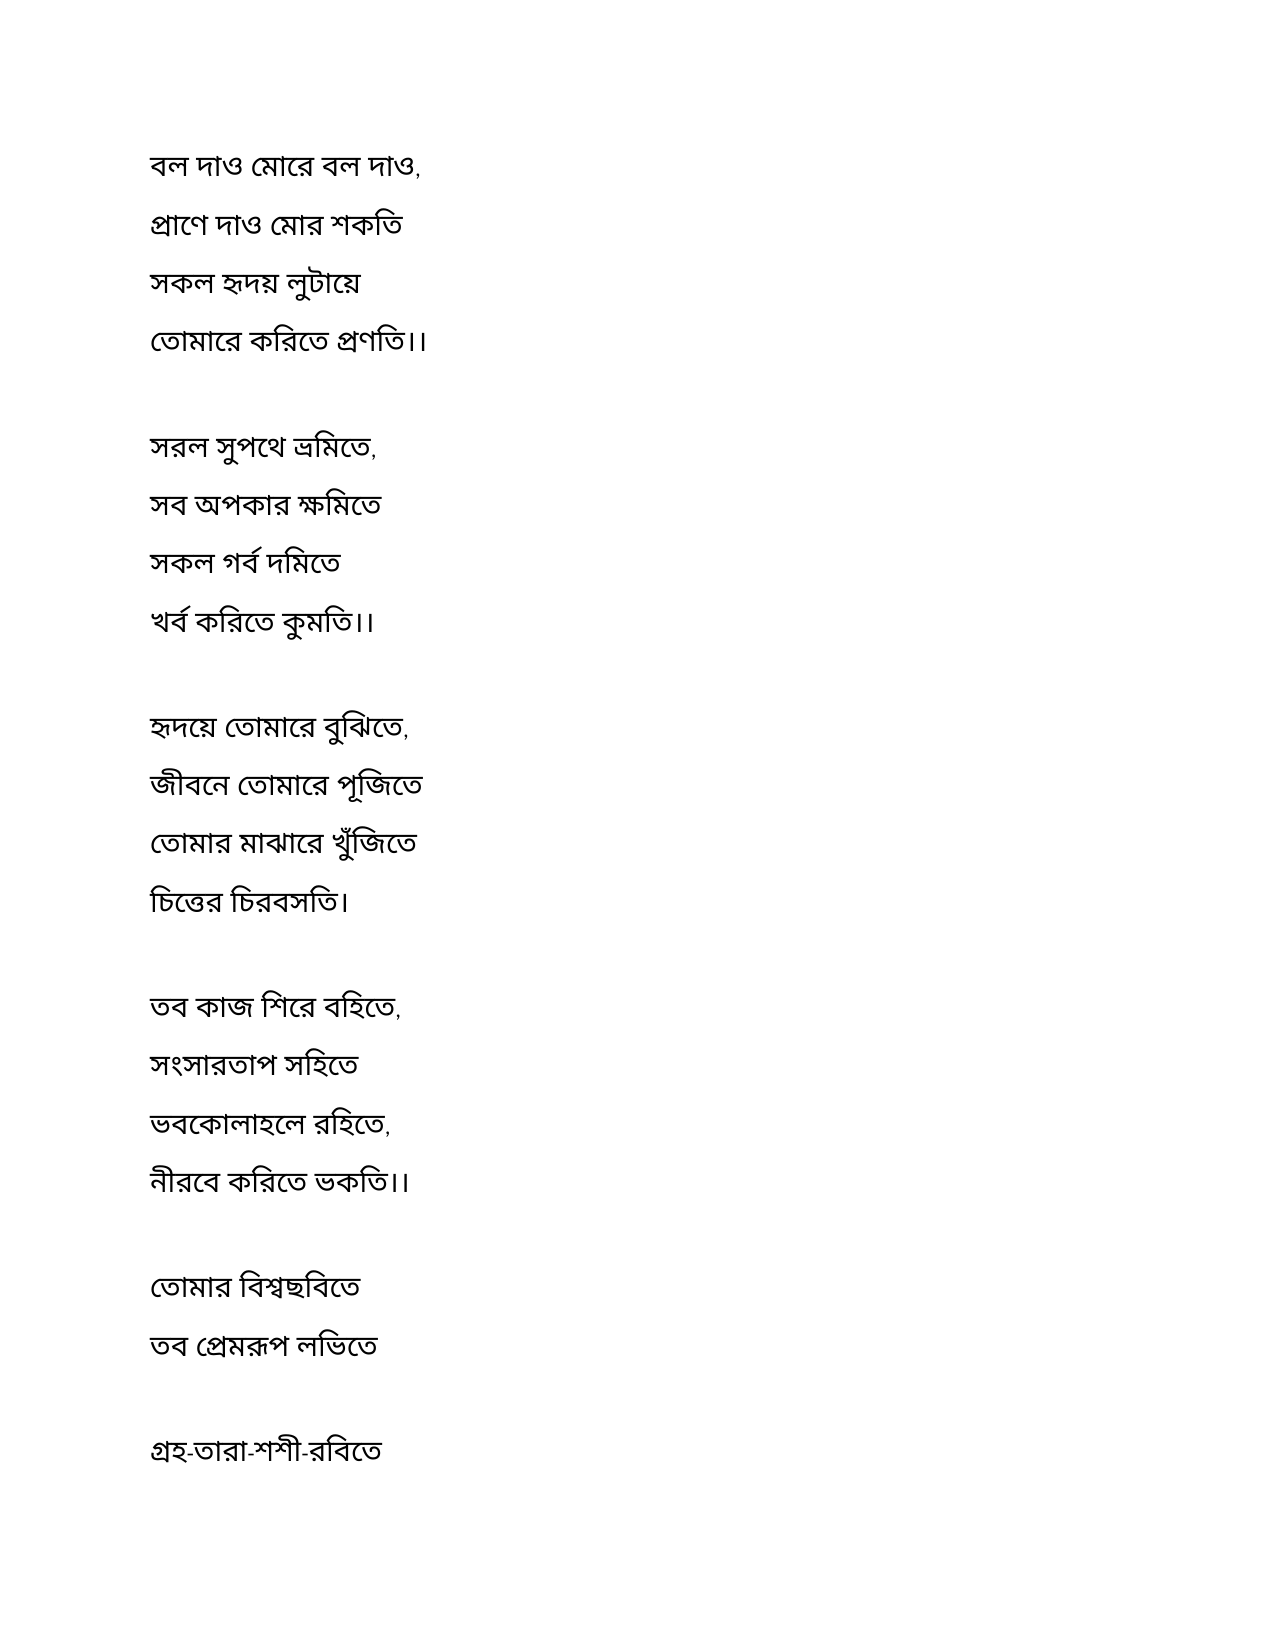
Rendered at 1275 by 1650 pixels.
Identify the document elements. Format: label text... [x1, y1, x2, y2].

text তোমার বিশ্বছবিতে [150, 1271, 1125, 1309]
text প্রাণে দাও মোর শকতি [150, 208, 1125, 247]
text নীরবে করিতে ভকতি।। [150, 1166, 1125, 1204]
text বল দাও মোরে বল দাও, [150, 150, 1125, 189]
text তোমারে করিতে প্রণতি।। [150, 325, 1125, 364]
text তোমার মাঝারে খুঁজিতে [150, 827, 1125, 866]
text তব কাজ শিরে বহিতে, [150, 991, 1125, 1029]
text খর্ব করিতে কুমতি।। [150, 605, 1125, 644]
text সংসারতাপ সহিতে [150, 1049, 1125, 1088]
text তব প্রেমরূপ লভিতে [150, 1329, 1125, 1368]
text সব অপকার ক্ষমিতে [150, 488, 1125, 527]
text সরল সুপথে ভ্রমিতে, [150, 430, 1125, 469]
text হৃদয়ে তোমারে বুঝিতে, [150, 710, 1125, 749]
text চিত্তের চিরবসতি। [150, 885, 1125, 924]
text সকল হৃদয় লুটায়ে [150, 267, 1125, 305]
text সকল গর্ব দমিতে [150, 547, 1125, 586]
text গ্রহ-তারা-শশী-রবিতে [150, 1434, 1125, 1473]
text ভবকোলাহলে রহিতে, [150, 1107, 1125, 1146]
text জীবনে তোমারে পূজিতে [150, 769, 1125, 807]
